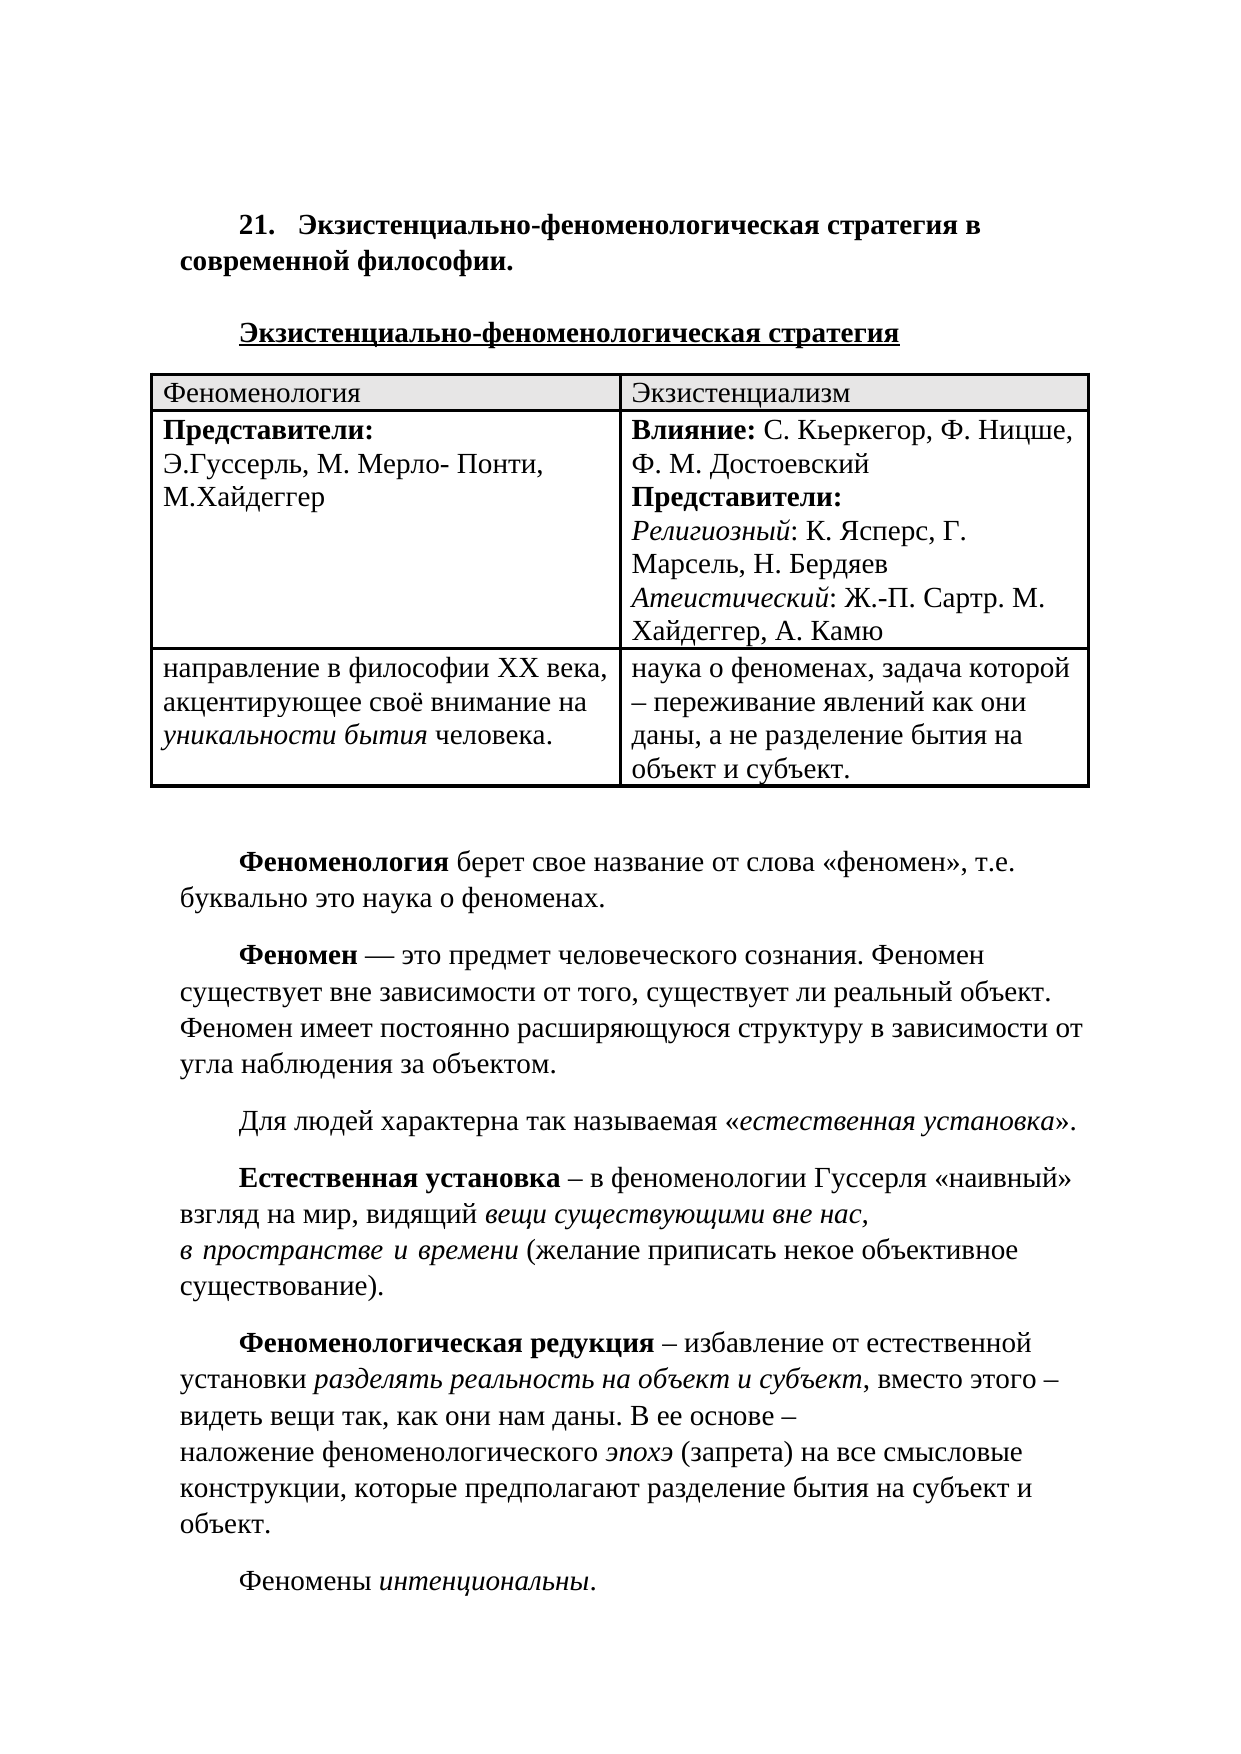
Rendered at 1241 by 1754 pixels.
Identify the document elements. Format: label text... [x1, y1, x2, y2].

text Феноменологическая редукция – избавление от естественной установки разделять реальность на объект и субъект, вместо этого – видеть вещи так, как они нам даны. В ее основе – наложение феноменологического эпохэ (запрета) на все смысловые конструкции, которые предполагают разделение бытия на субъект и объект. [179, 1325, 1090, 1539]
list Экзистенциально-феноменологическая стратегия в современной философии. [179, 207, 1090, 277]
table_cell Представители: Э.Гуссерль, М. Мерло- Понти, М.Хайдеггер [153, 412, 619, 647]
table_cell направление в философии XX века, акцентирующее своё внимание на уникальности бытия человека. [153, 650, 619, 784]
text Феноменология берет свое название от слова «феномен», т.е. буквально это наука о феноменах. [179, 844, 1090, 914]
text Естественная установка – в феноменологии Гуссерля «наивный» взгляд на мир, видящий вещи существующими вне нас, в пространстве и времени (желание приписать некое объективное существование). [179, 1160, 1090, 1302]
table_header Феноменология [153, 376, 619, 409]
text Феномен — это предмет человеческого сознания. Феномен существует вне зависимости от того, существует ли реальный объект. Феномен имеет постоянно расширяющуюся структуру в зависимости от угла наблюдения за объектом. [179, 937, 1090, 1079]
table_cell Влияние: С. Кьеркегор, Ф. Ницше, Ф. М. Достоевский Представители: Религиозный: К. Ясперс, Г. Марсель, Н. Бердяев Атеистический: Ж.-П. Сартр. М. Хайдеггер, А. Камю [622, 412, 1087, 647]
table_cell наука о феноменах, задача которой – переживание явлений как они даны, а не разделение бытия на объект и субъект. [622, 650, 1087, 784]
text Для людей характерна так называемая «естественная установка». [179, 1103, 1090, 1136]
list Экзистенциально-феноменологическая стратегия [179, 315, 1090, 349]
table_header Экзистенциализм [622, 376, 1087, 409]
text Феномены интенциональны. [179, 1563, 1090, 1597]
